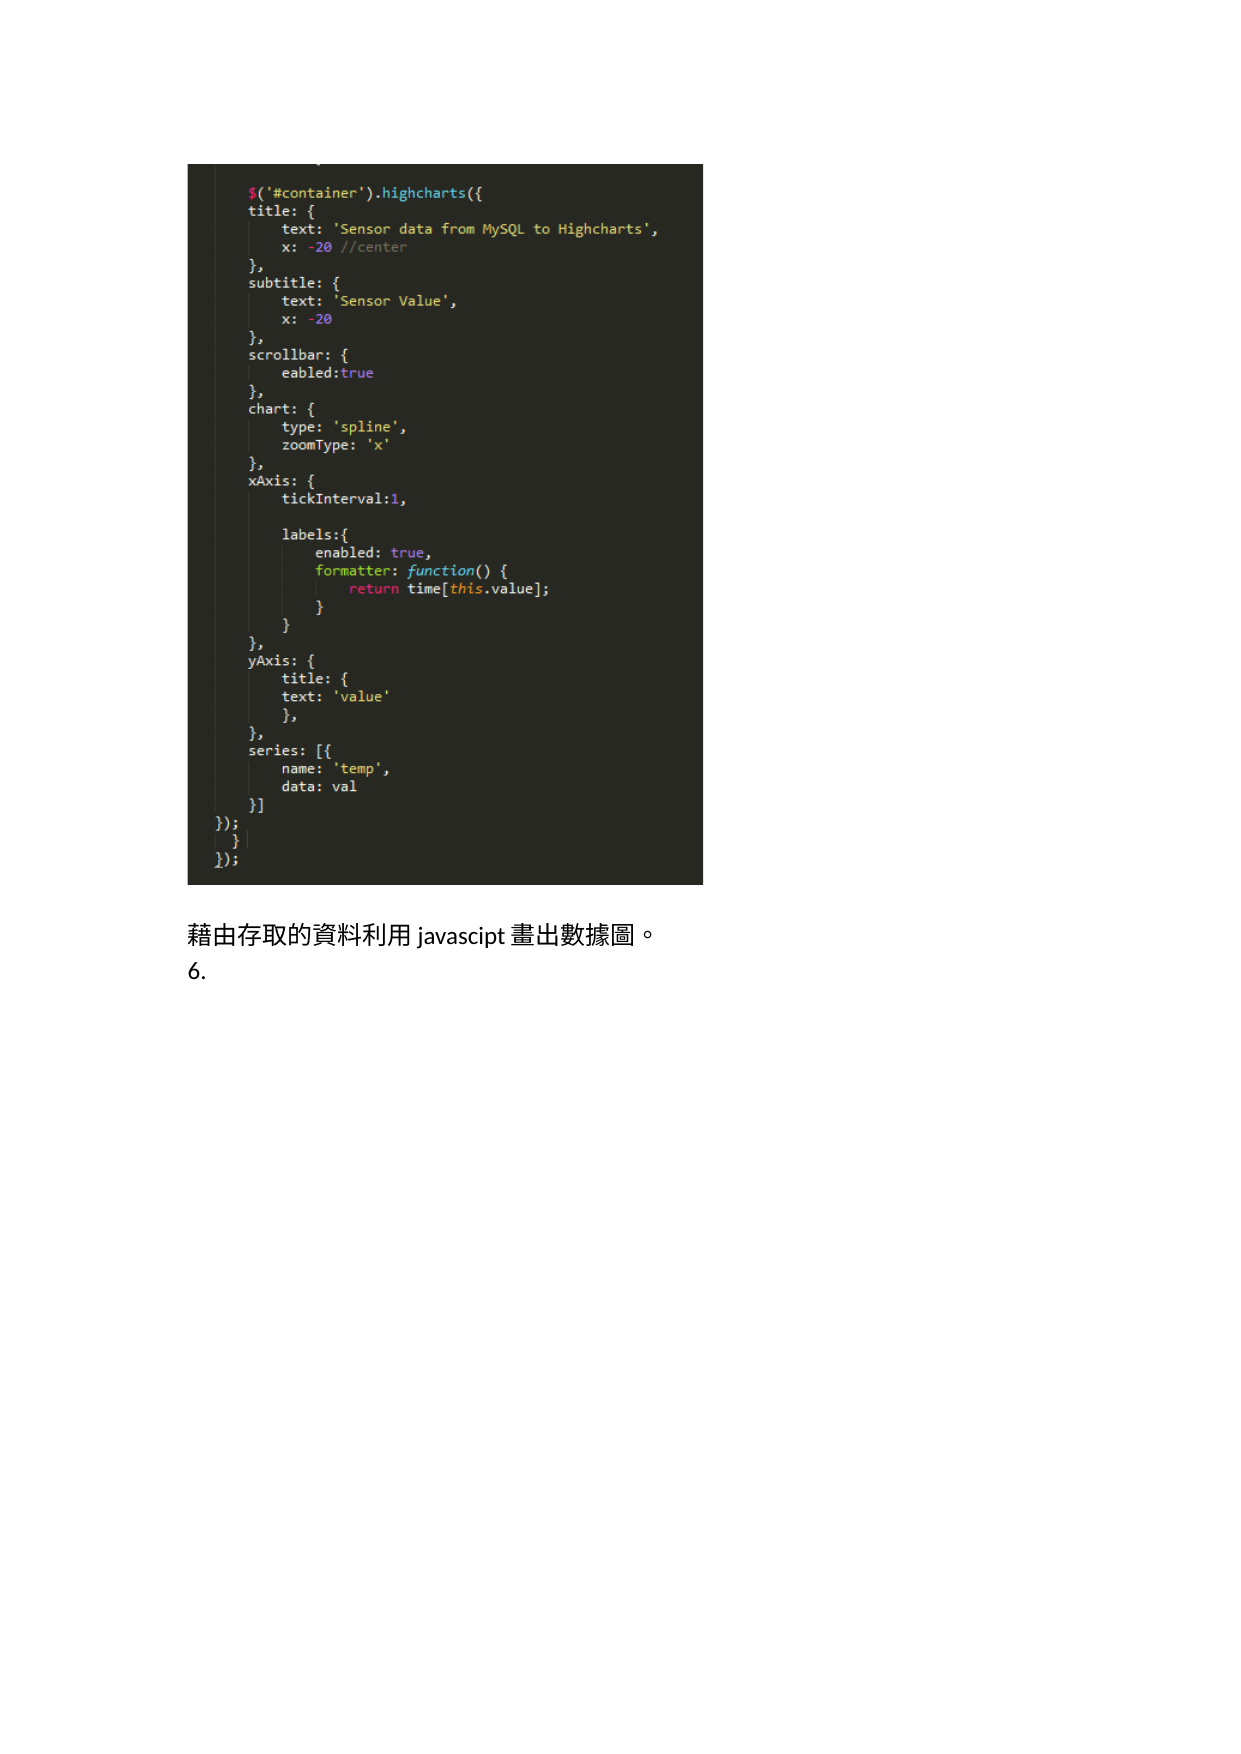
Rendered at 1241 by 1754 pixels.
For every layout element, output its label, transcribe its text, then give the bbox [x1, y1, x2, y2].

text 6. [187, 952, 1053, 989]
picture [187, 164, 704, 885]
text 藉由存取的資料利用javascipt畫出數據圖。 [187, 914, 1053, 952]
